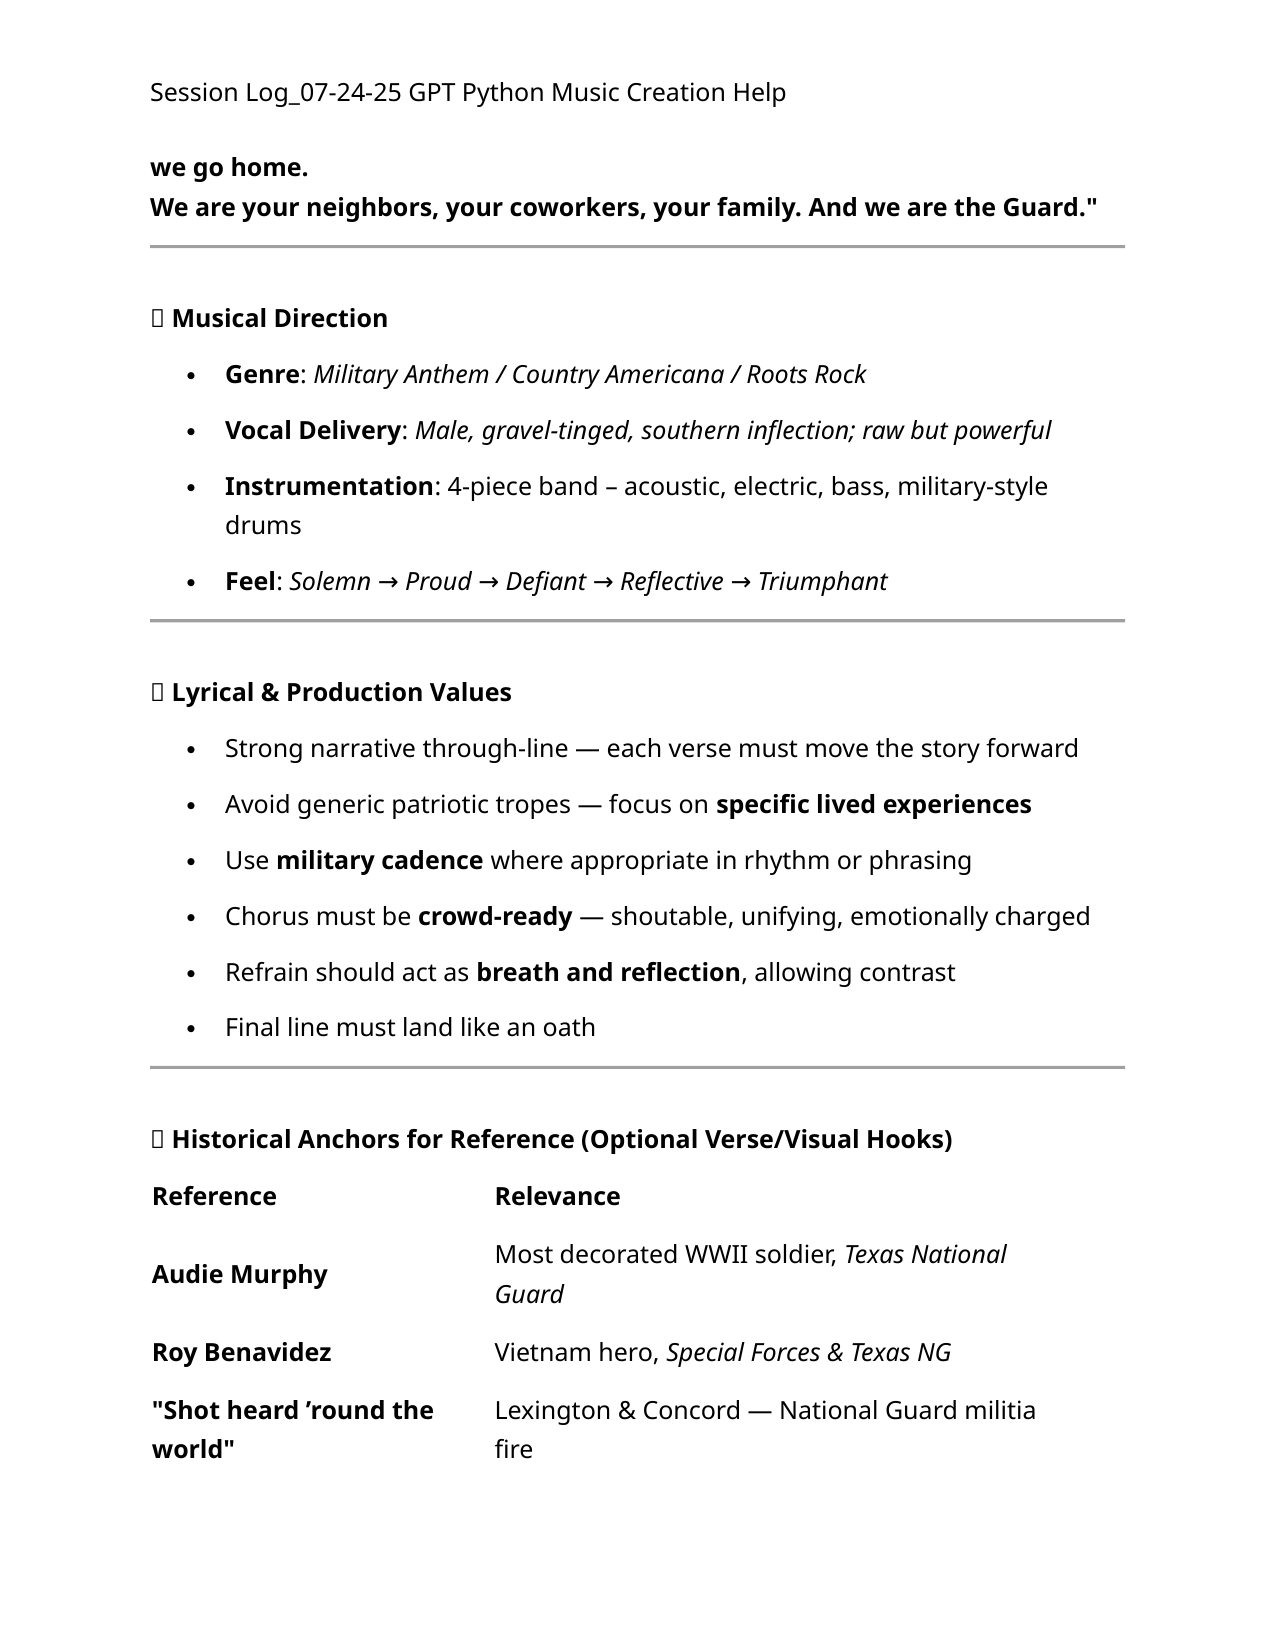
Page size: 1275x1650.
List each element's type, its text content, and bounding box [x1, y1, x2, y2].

list Refrain should act as breath and reflection, allowing contrast [187, 954, 1125, 988]
list Vocal Delivery: Male, gravel-tinged, southern inflection; raw but powerful [187, 412, 1125, 447]
list Chorus must be crowd-ready — shoutable, unifying, emotionally charged [187, 898, 1125, 932]
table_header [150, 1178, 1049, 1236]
text 🔗 Historical Anchors for Reference (Optional Verse/Visual Hooks) [150, 1122, 1125, 1156]
text 📌 Lyrical & Production Values [150, 675, 1125, 709]
list Instrumentation: 4-piece band – acoustic, electric, bass, military-style drums [187, 468, 1125, 542]
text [150, 150, 1125, 223]
text 🎼 Musical Direction [150, 301, 1125, 335]
list Strong narrative through-line — each verse must move the story forward [187, 731, 1125, 765]
list Genre: Military Anthem / Country Americana / Roots Rock [187, 357, 1125, 391]
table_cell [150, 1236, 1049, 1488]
list Final line must land like an oath [187, 1010, 1125, 1044]
list Feel: Solemn → Proud → Defiant → Reflective → Triumphant [187, 563, 1125, 597]
list Use military cadence where appropriate in rhythm or phrasing [187, 842, 1125, 877]
list Avoid generic patriotic tropes — focus on specific lived experiences [187, 787, 1125, 821]
